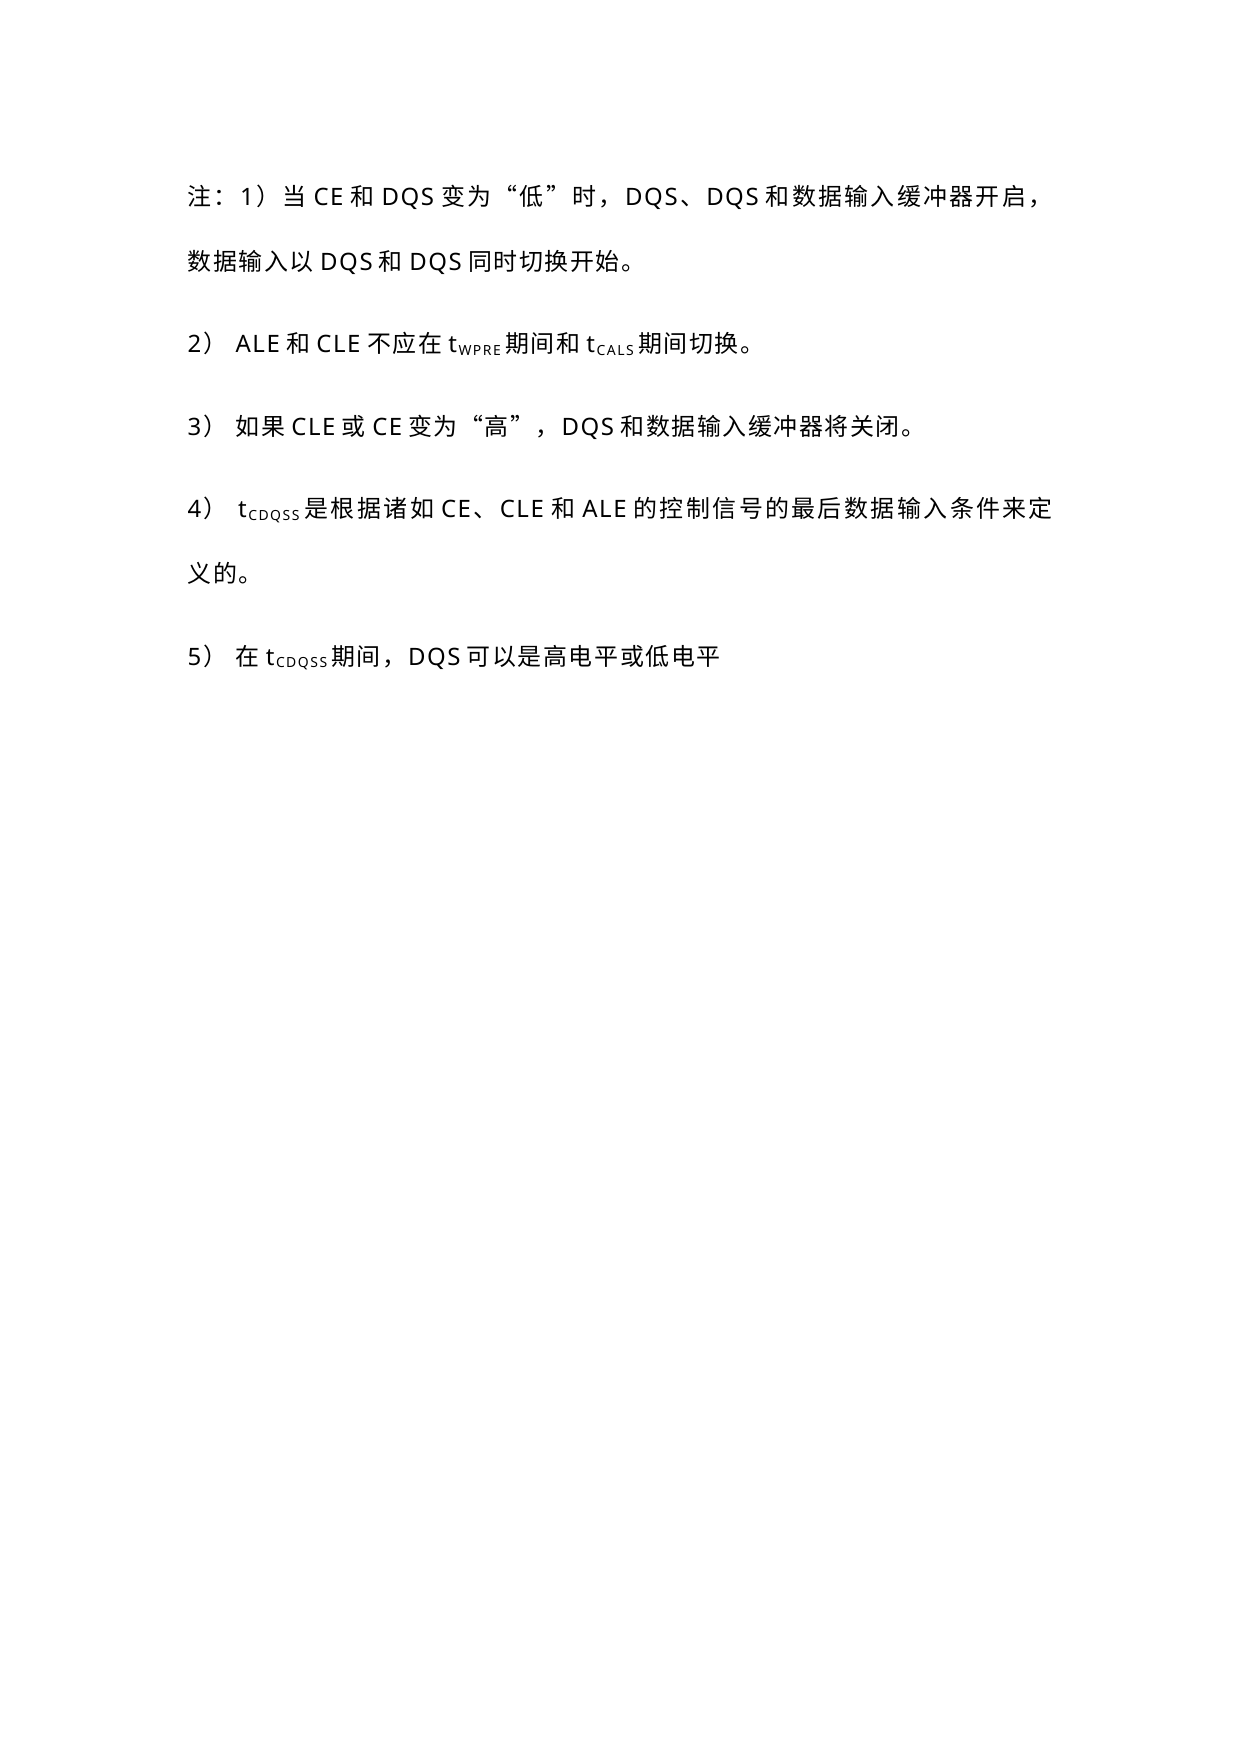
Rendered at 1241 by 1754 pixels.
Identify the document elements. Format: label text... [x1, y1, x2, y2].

text 4） tCDQSS是根据诸如CE、CLE和ALE的控制信号的最后数据输入条件来定义的。 [187, 474, 1053, 604]
text 5） 在tCDQSS期间，DQS可以是高电平或低电平 [187, 622, 1053, 687]
text 3） 如果CLE或CE变为“高”，DQS和数据输入缓冲器将关闭。 [187, 392, 1053, 457]
text 2） ALE和CLE不应在tWPRE期间和tCALS期间切换。 [187, 309, 1053, 374]
text 注：1）当CE和DQS变为“低”时，DQS、DQS和数据输入缓冲器开启，数据输入以DQS和DQS同时切换开始。 [187, 162, 1053, 292]
